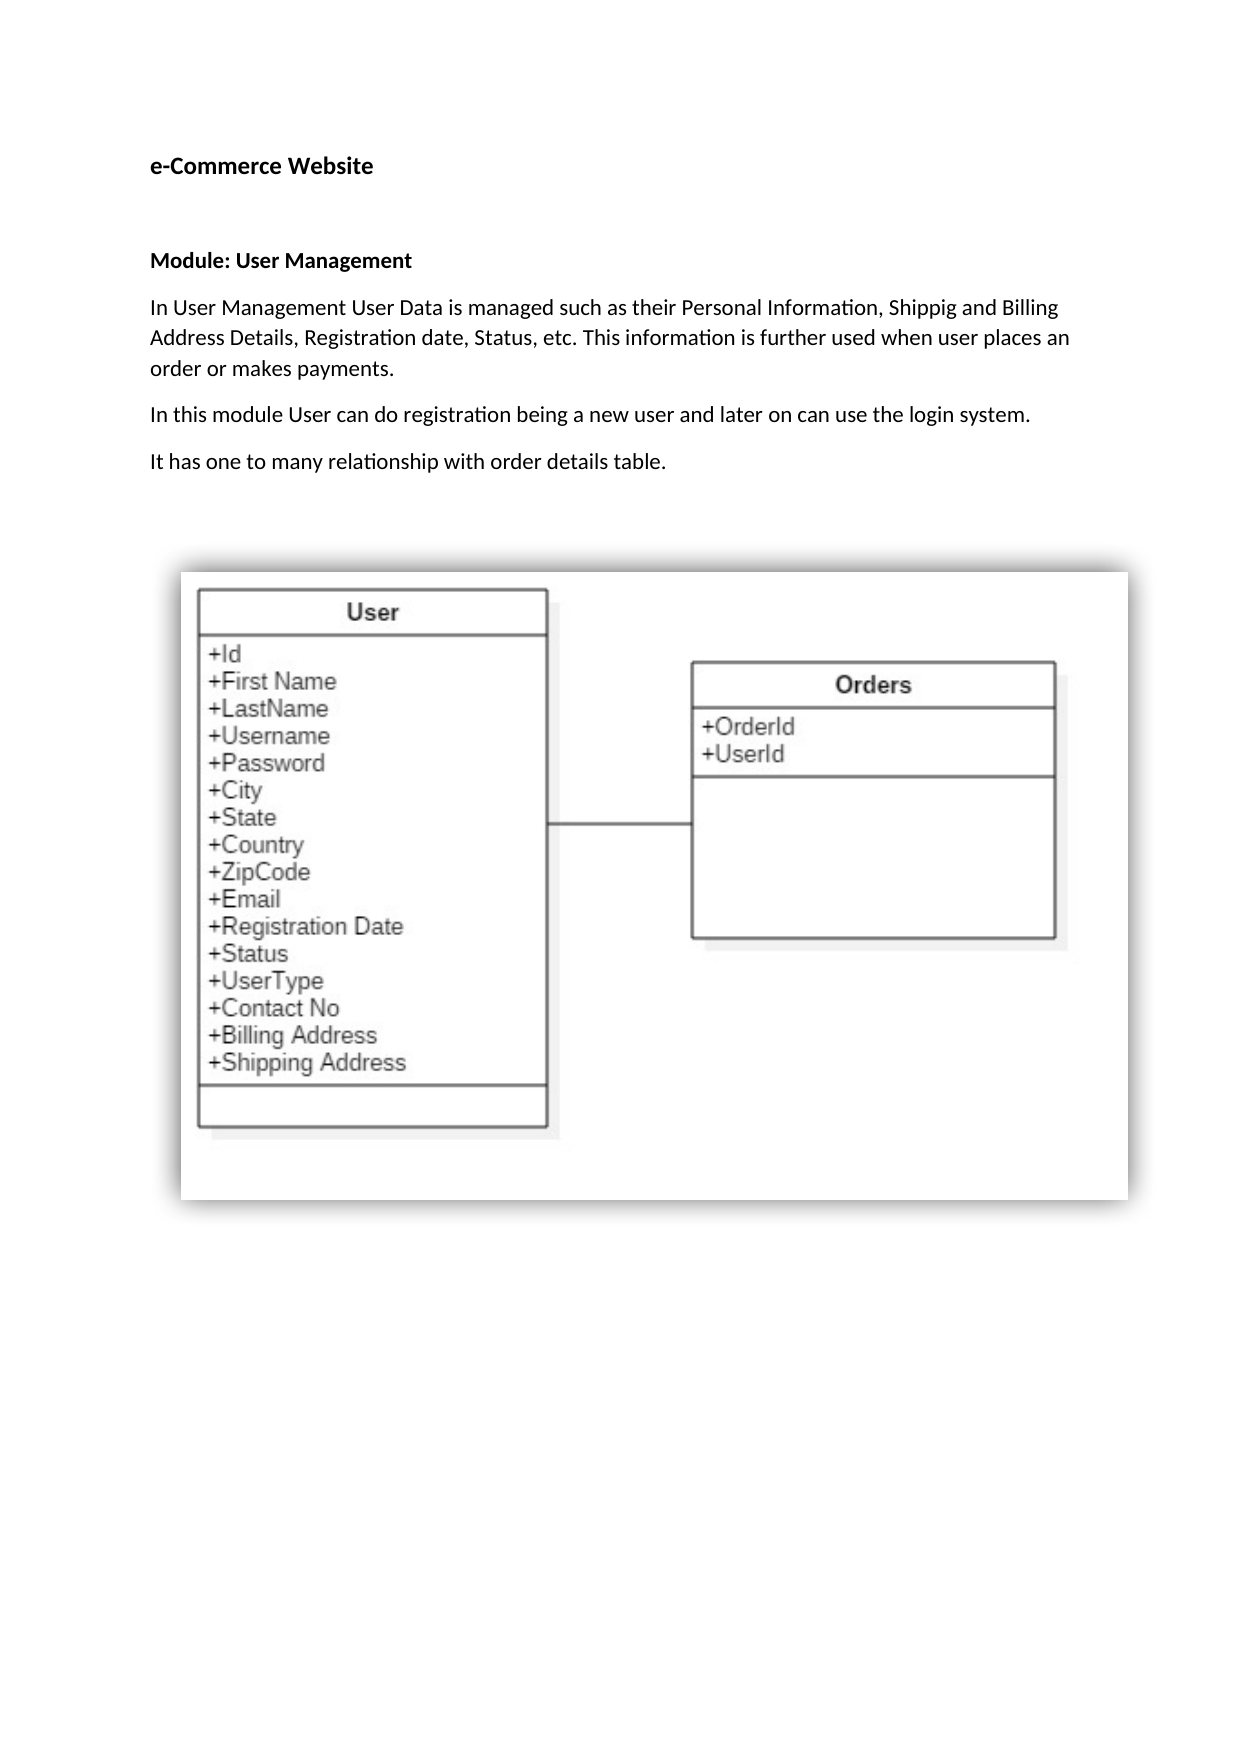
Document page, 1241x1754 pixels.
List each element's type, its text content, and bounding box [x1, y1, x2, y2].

text Module: User Management [150, 246, 1090, 274]
text e-Commerce Website [150, 150, 1090, 181]
text In User Management User Data is managed such as their Personal Information, Shippig and Billing Address Details, Registration date, Status, etc. This information is further used when user places an order or makes payments. [150, 293, 1090, 382]
text In this module User can do registration being a new user and later on can use the login system. [150, 401, 1090, 429]
text It has one to many relationship with order details table. [150, 447, 1090, 476]
picture [181, 572, 1128, 1200]
